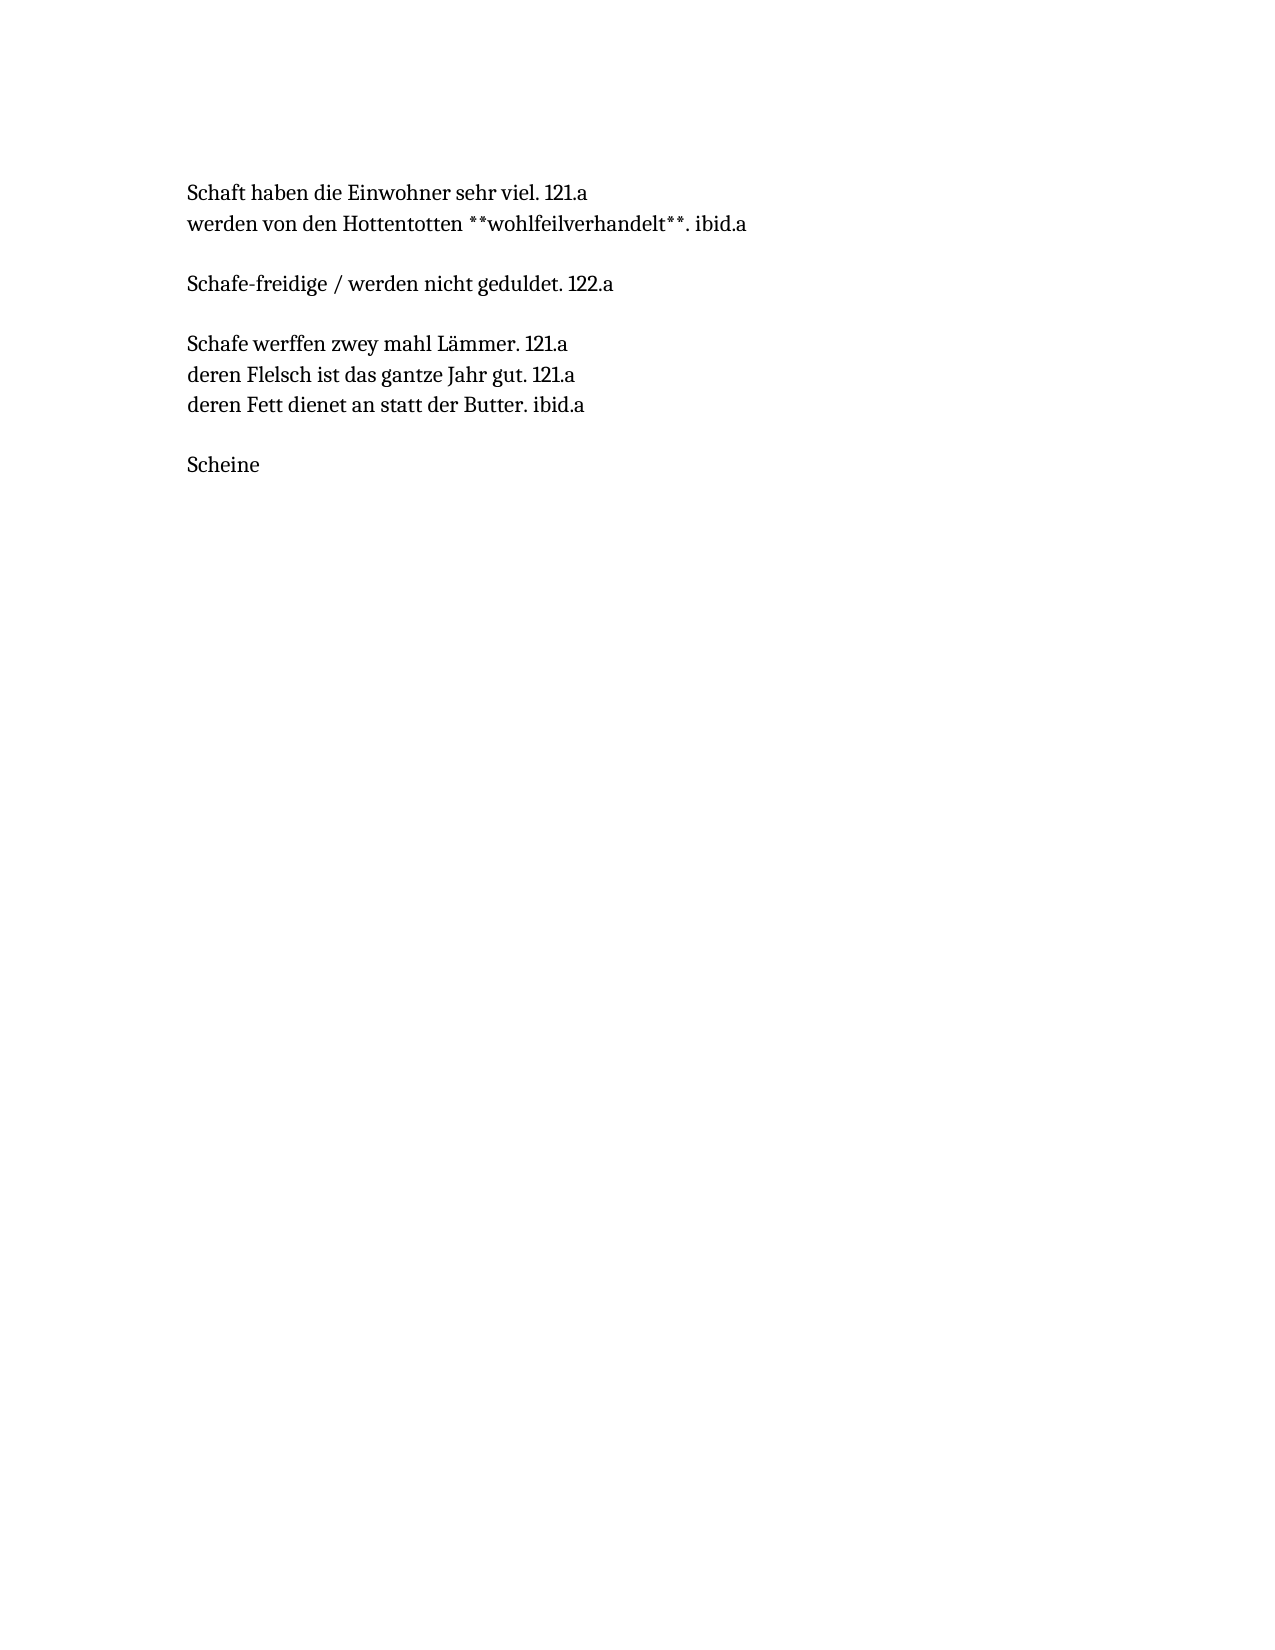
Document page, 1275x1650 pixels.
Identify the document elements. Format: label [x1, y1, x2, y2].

text [187, 150, 1087, 478]
